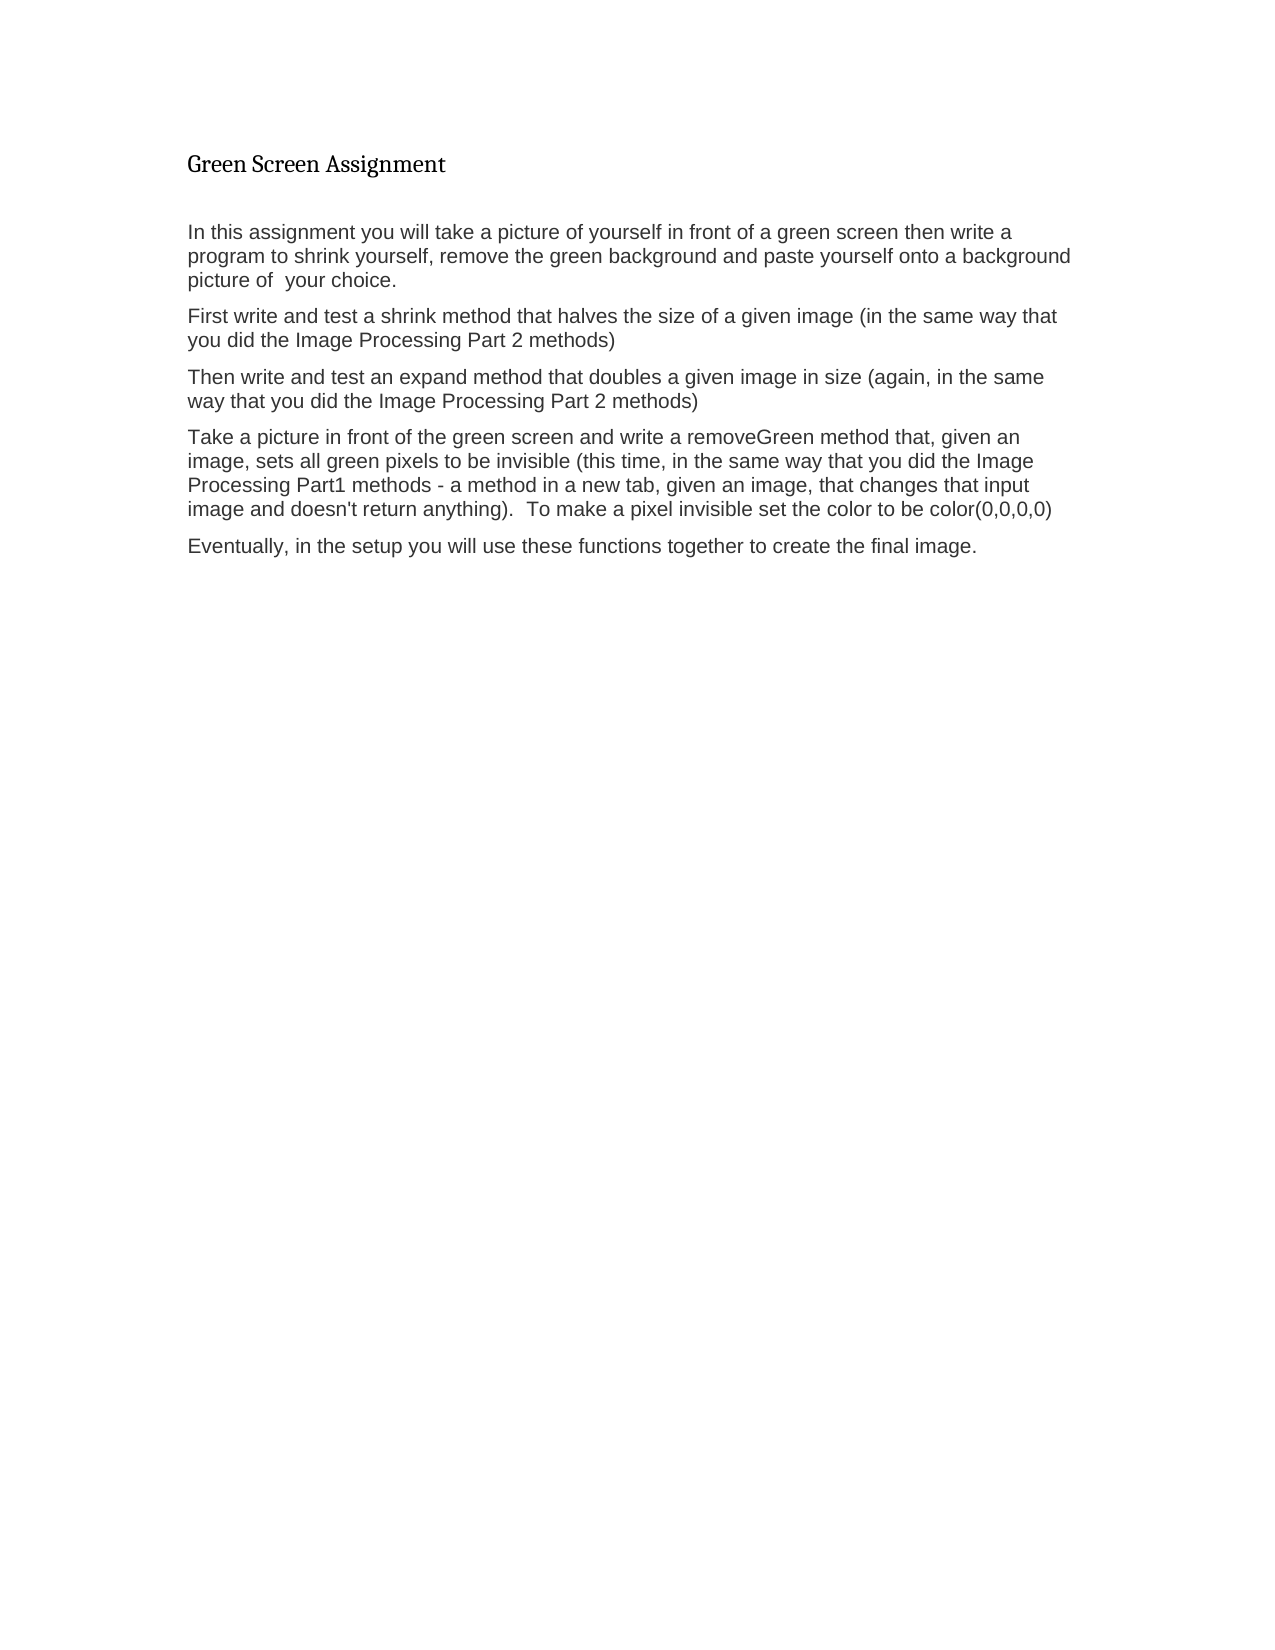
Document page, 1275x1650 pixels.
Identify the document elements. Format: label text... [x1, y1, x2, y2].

text Eventually, in the setup you will use these functions together to create the final image. [187, 533, 1087, 557]
text First write and test a shrink method that halves the size of a given image (in the same way that you did the Image Processing Part 2 methods) [187, 304, 1087, 352]
text Take a picture in front of the green screen and write a removeGreen method that, given an image, sets all green pixels to be invisible (this time, in the same way that you did the Image Processing Part1 methods - a method in a new tab, given an image, that changes that input image and doesn't return anything). To make a pixel invisible set the color to be color(0,0,0,0) [187, 425, 1087, 521]
text Then write and test an expand method that doubles a given image in size (again, in the same way that you did the Image Processing Part 2 methods) [187, 365, 1087, 413]
text Green Screen Assignment [187, 150, 1087, 179]
text In this assignment you will take a picture of yourself in front of a green screen then write a program to shrink yourself, remove the green background and paste yourself onto a background picture of your choice. [187, 220, 1087, 292]
